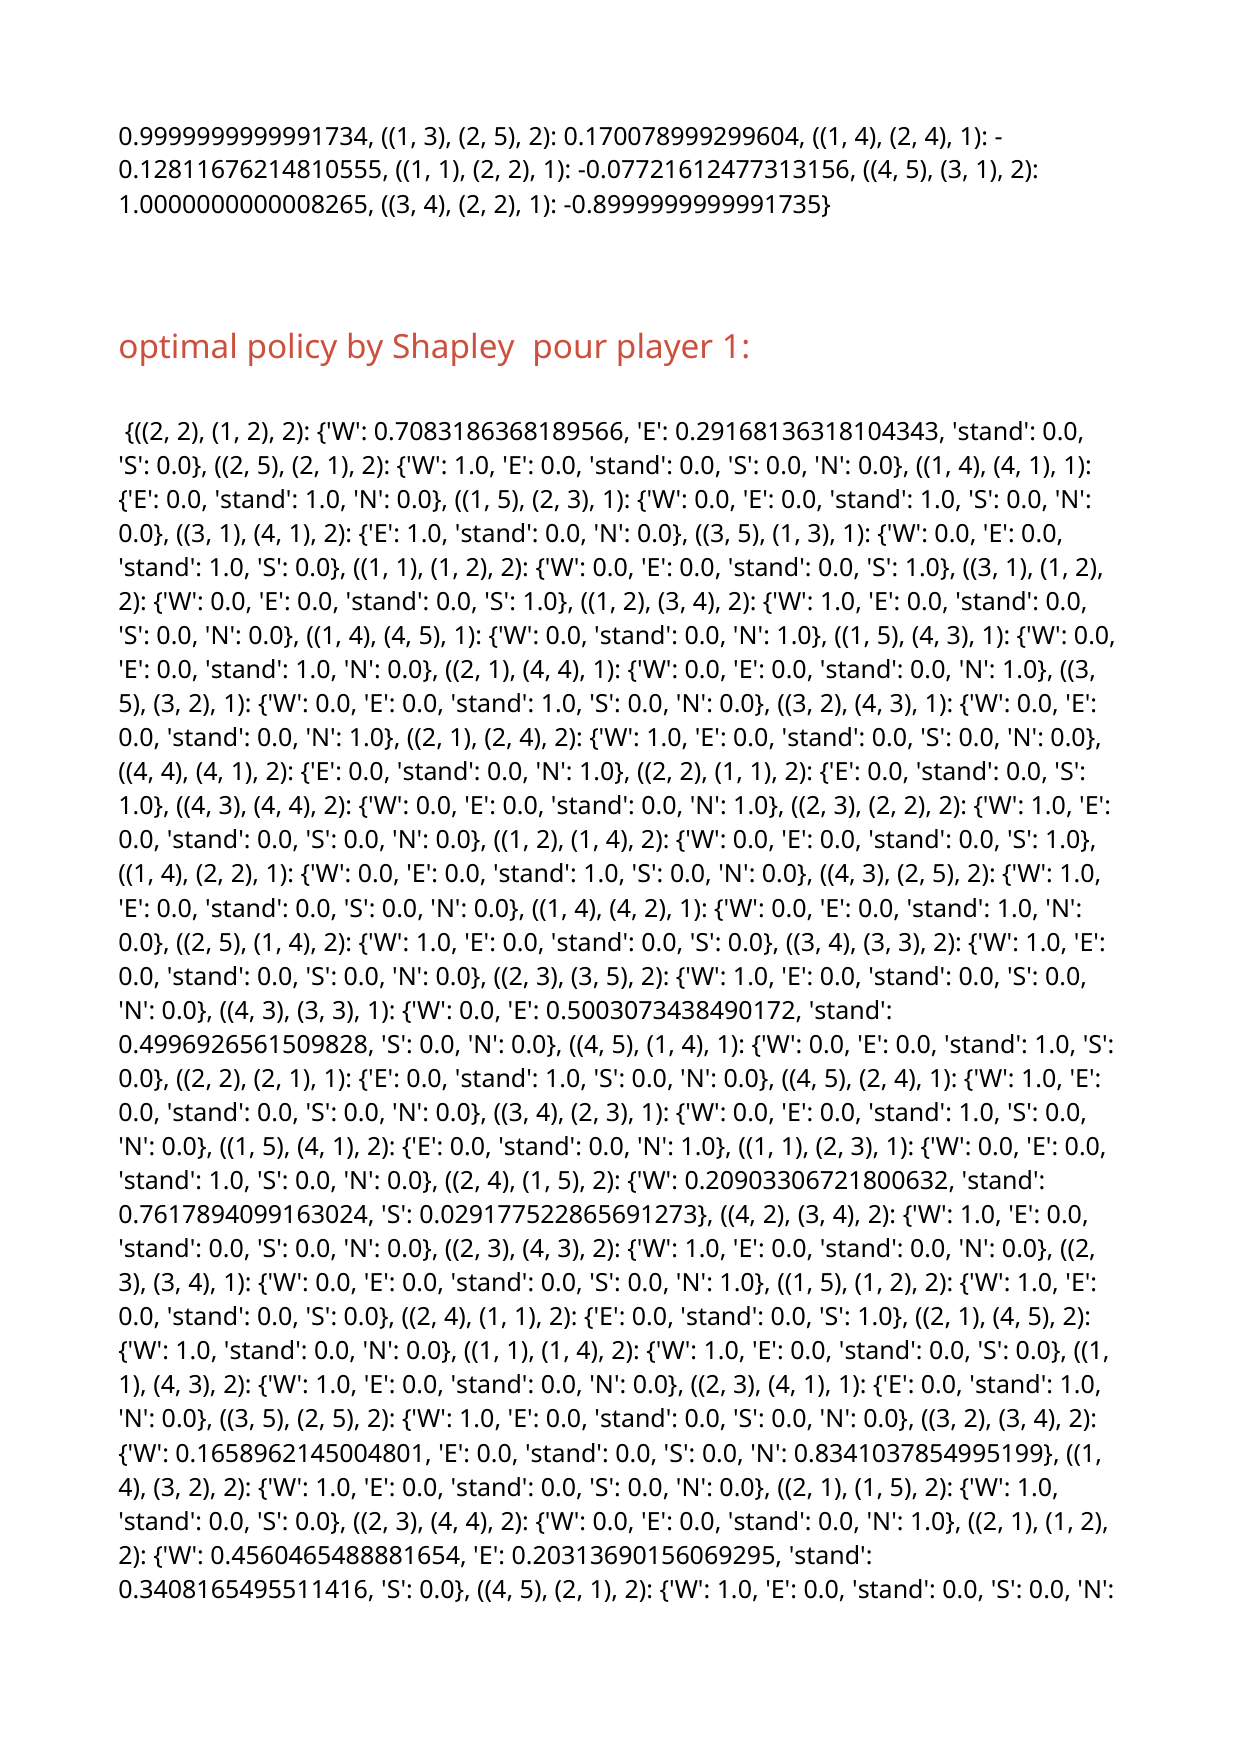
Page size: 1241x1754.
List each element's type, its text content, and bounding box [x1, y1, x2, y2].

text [118, 413, 1122, 1606]
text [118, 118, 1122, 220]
text optimal policy by Shapley pour player 1: [118, 322, 1122, 368]
